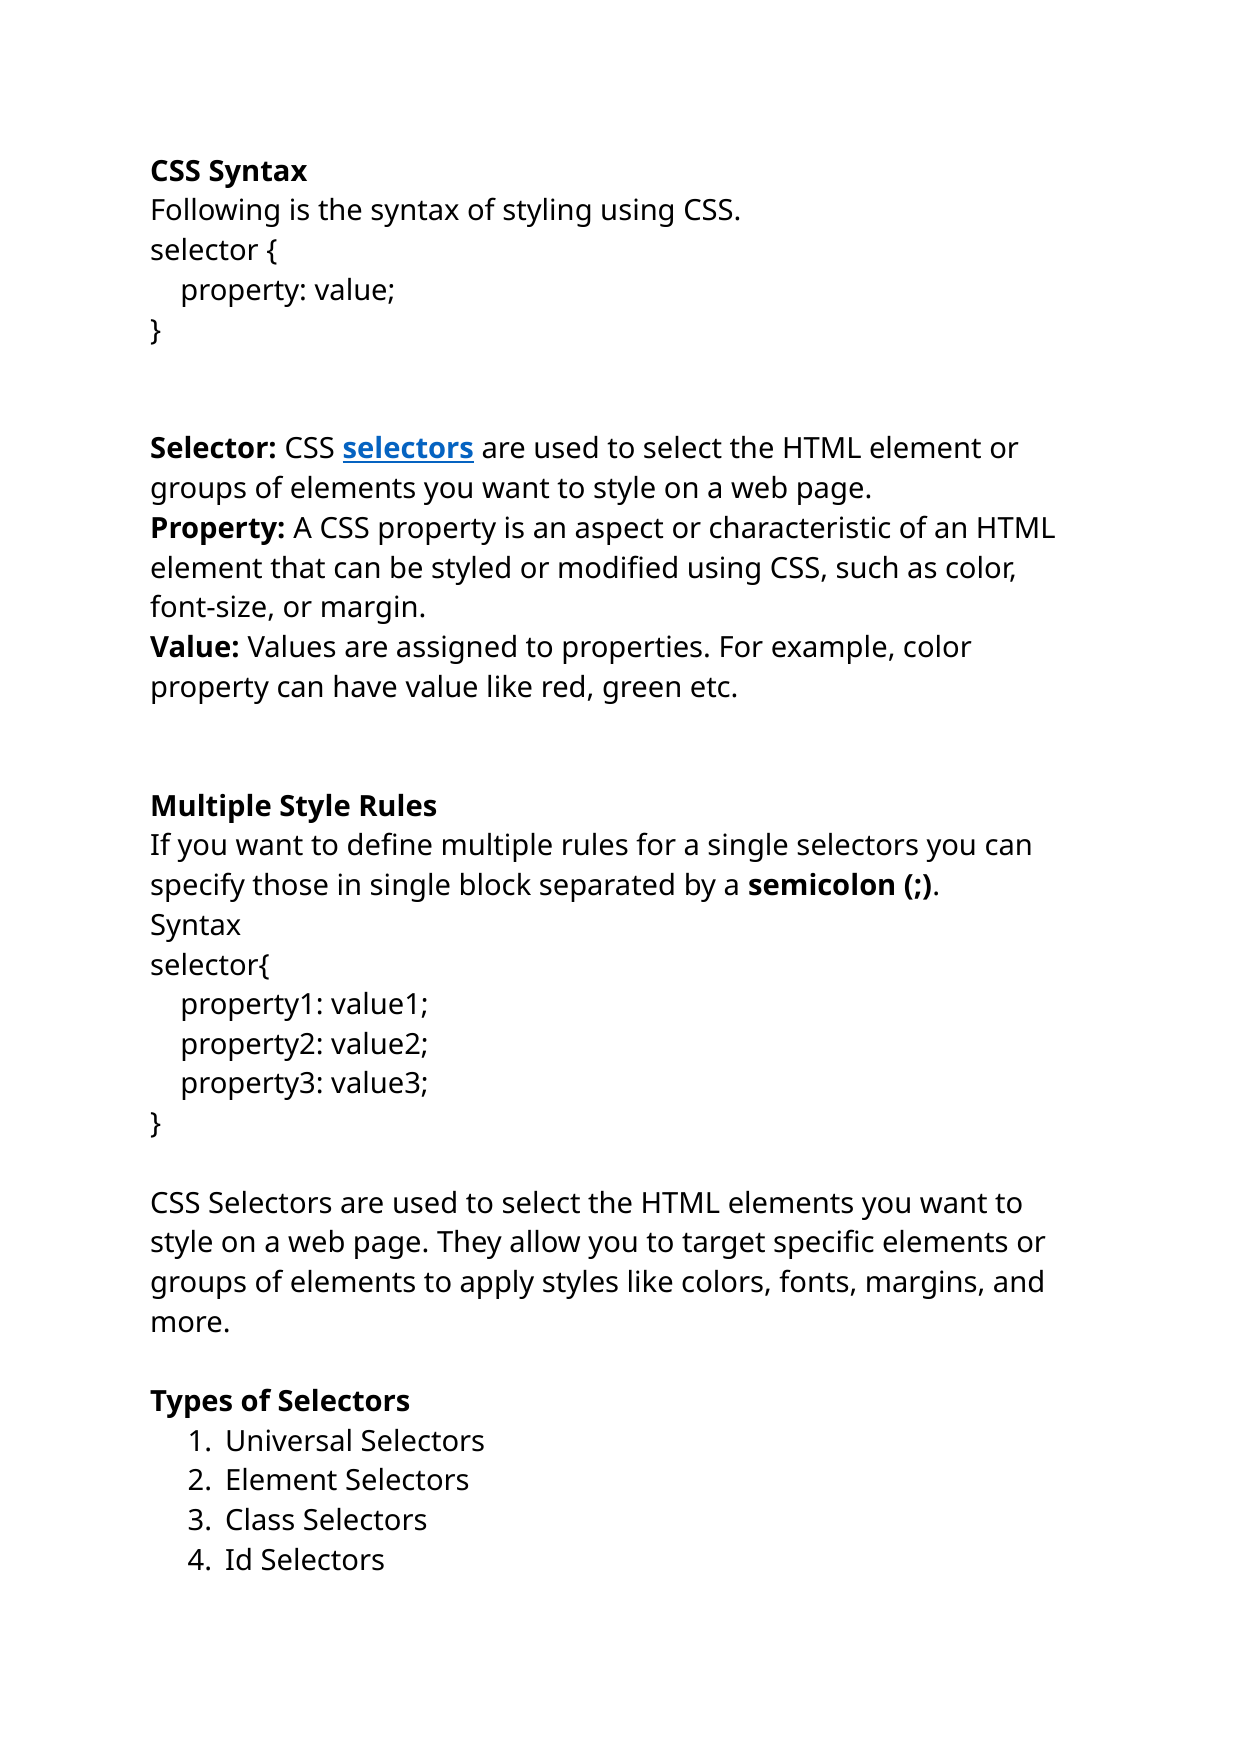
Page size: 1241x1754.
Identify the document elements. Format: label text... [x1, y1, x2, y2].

text Types of Selectors [150, 1380, 1090, 1420]
list Element Selectors [187, 1460, 1090, 1499]
text property1: value1; [150, 983, 1090, 1023]
list Id Selectors [187, 1539, 1090, 1579]
text CSS Selectors are used to select the HTML elements you want to style on a web page. They allow you to target specific elements or groups of elements to apply styles like colors, fonts, margins, and more. [150, 1182, 1090, 1341]
text Property: A CSS property is an aspect or characteristic of an HTML element that can be styled or modified using CSS, such as color, font-size, or margin. [150, 507, 1090, 626]
text CSS Syntax [150, 150, 1090, 190]
text selector{ [150, 944, 1090, 983]
text Value: Values are assigned to properties. For example, color property can have value like red, green etc. [150, 626, 1090, 706]
text Syntax [150, 904, 1090, 944]
text Selector: CSS selectors are used to select the HTML element or groups of elements you want to style on a web page. [150, 428, 1090, 507]
text property2: value2; [150, 1023, 1090, 1063]
list Universal Selectors [187, 1420, 1090, 1460]
list Class Selectors [187, 1499, 1090, 1539]
text } [150, 309, 1090, 348]
text Multiple Style Rules [150, 785, 1090, 825]
text property3: value3; [150, 1063, 1090, 1102]
text If you want to define multiple rules for a single selectors you can specify those in single block separated by a semicolon (;). [150, 825, 1090, 904]
text property: value; [150, 269, 1090, 309]
text selector { [150, 229, 1090, 269]
text Following is the syntax of styling using CSS. [150, 190, 1090, 229]
text } [150, 1102, 1090, 1142]
